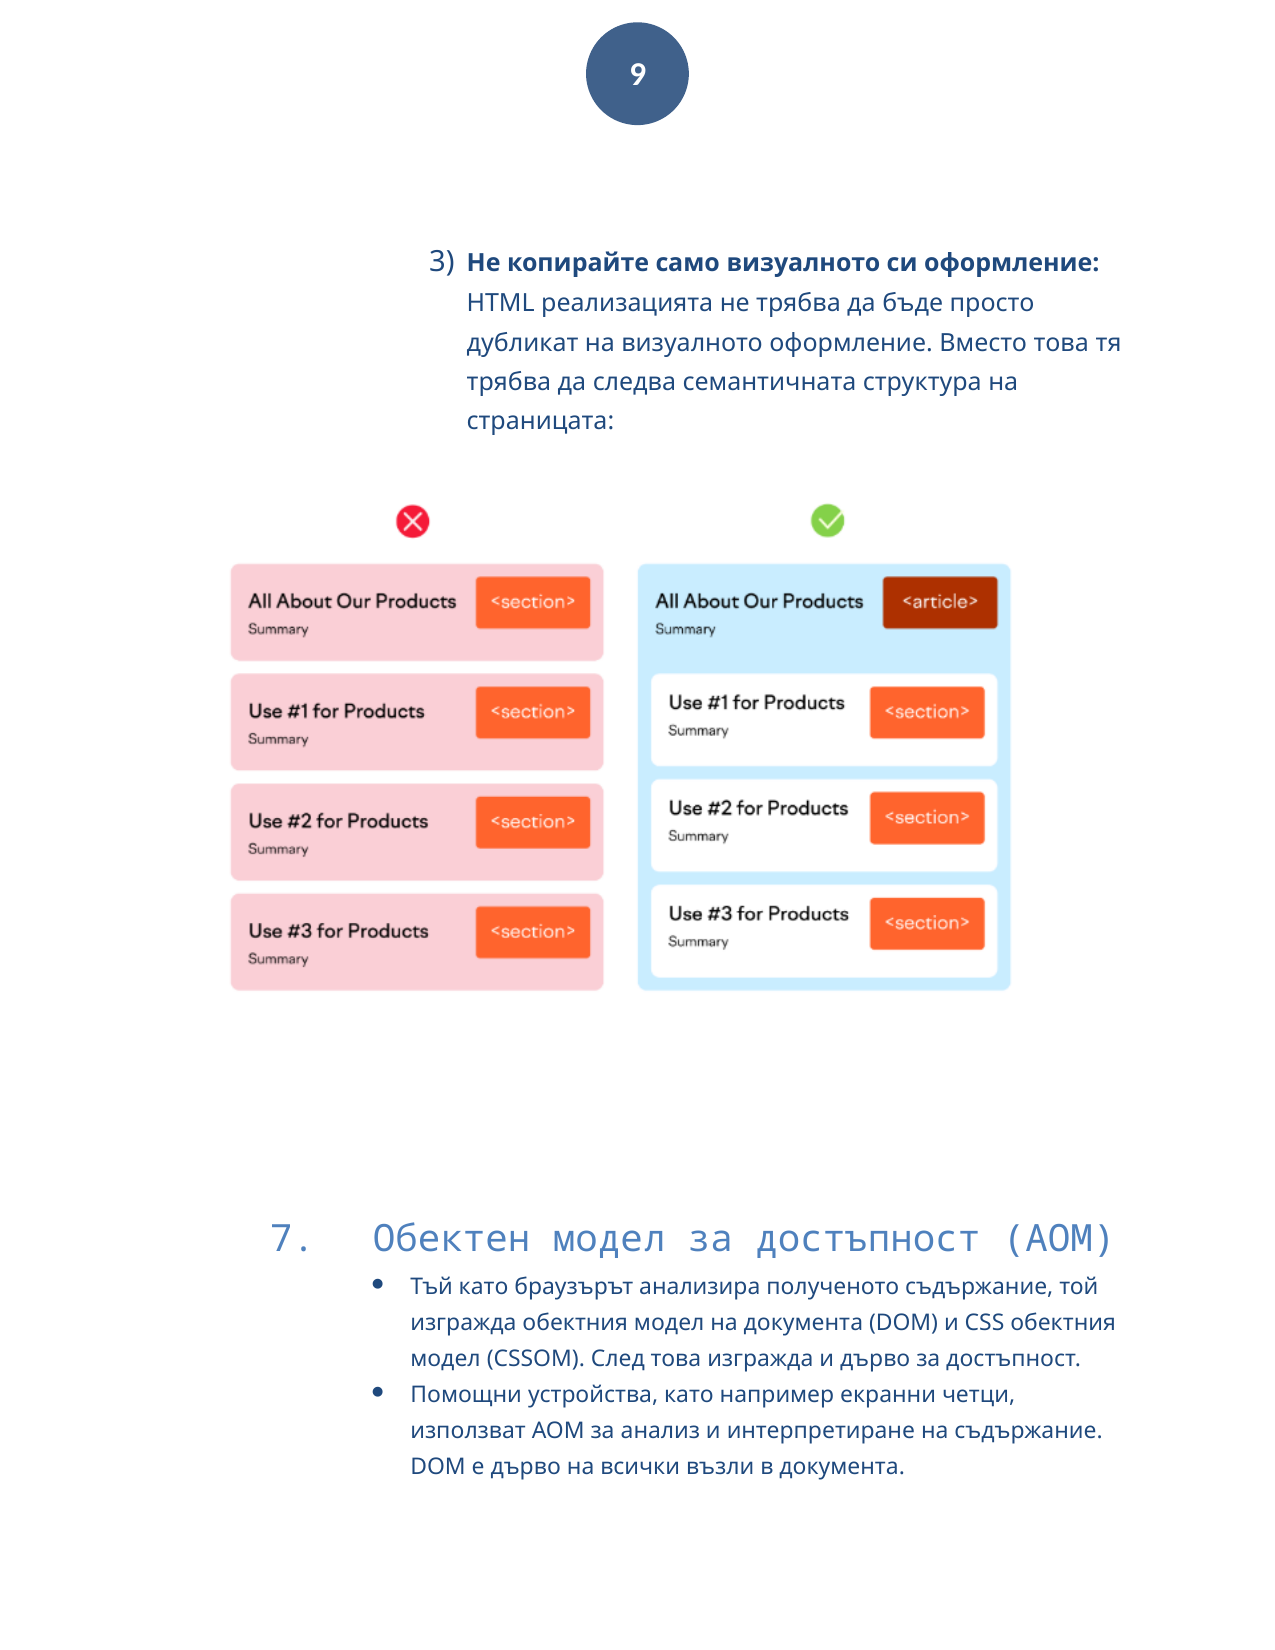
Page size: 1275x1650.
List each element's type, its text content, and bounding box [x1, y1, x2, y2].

list Не копирайте само визуалното си оформление: HTML реализацията не трябва да бъде просто дубликат на визуалното оформление. Вместо това тя трябва да следва семантичната структура на страницата: [429, 240, 1127, 437]
picture [202, 470, 1037, 1019]
list Тъй като браузърът анализира полученото съдържание, той изгражда обектния модел на документа (DOM) и CSS обектния модел (CSSOM). След това изгражда и дърво за достъпност. [373, 1270, 1127, 1373]
list Обектен модел за достъпност (AOM) [269, 1211, 1127, 1262]
list Помощни устройства, като например екранни четци, използват AOM за анализ и интерпретиране на съдържание. DOM е дърво на всички възли в документа. [373, 1378, 1127, 1481]
